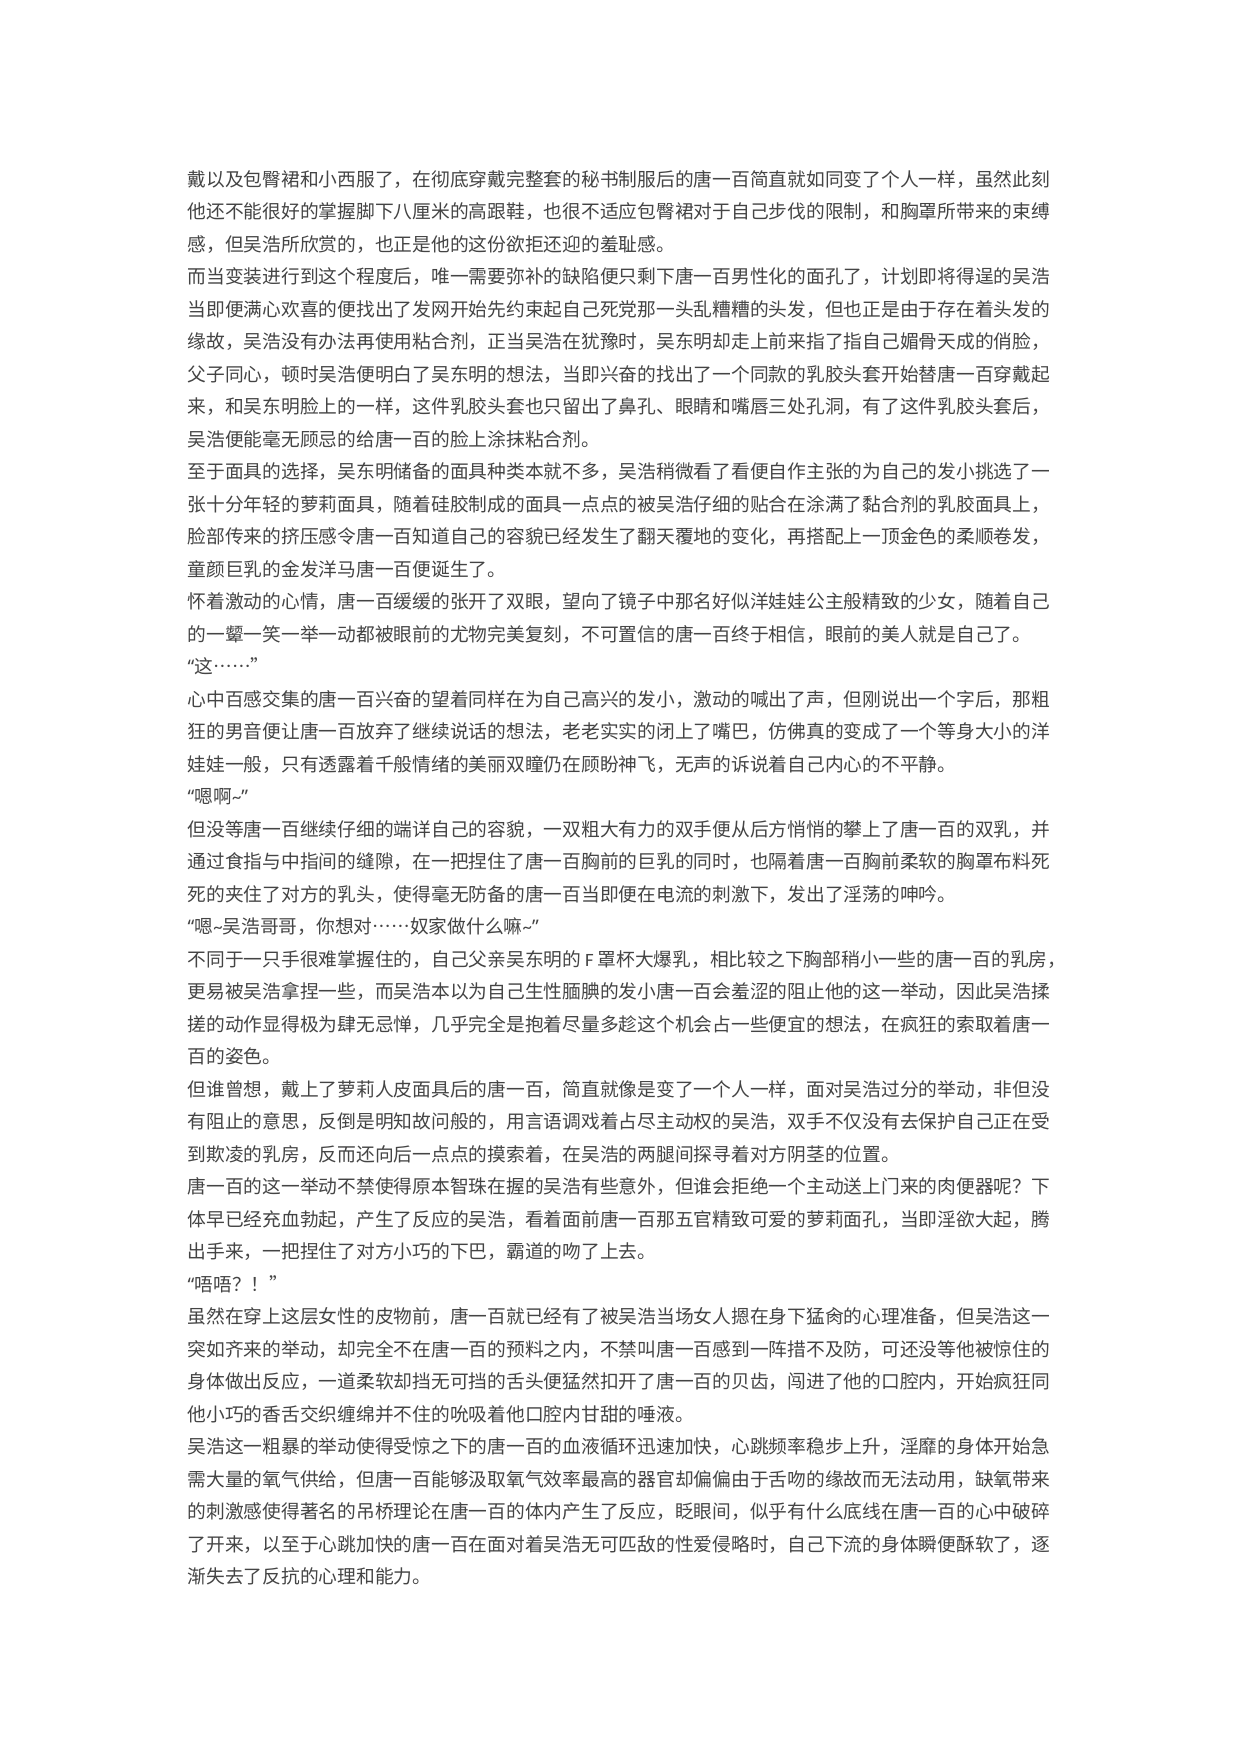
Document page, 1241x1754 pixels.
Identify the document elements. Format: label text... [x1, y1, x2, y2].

text 唐一百的这一举动不禁使得原本智珠在握的吴浩有些意外，但谁会拒绝一个主动送上门来的肉便器呢？下体早已经充血勃起，产生了反应的吴浩，看着面前唐一百那五官精致可爱的萝莉面孔，当即淫欲大起，腾出手来，一把捏住了对方小巧的下巴，霸道的吻了上去。 [187, 1169, 1053, 1267]
text 而当变装进行到这个程度后，唯一需要弥补的缺陷便只剩下唐一百男性化的面孔了，计划即将得逞的吴浩当即便满心欢喜的便找出了发网开始先约束起自己死党那一头乱糟糟的头发，但也正是由于存在着头发的缘故，吴浩没有办法再使用粘合剂，正当吴浩在犹豫时，吴东明却走上前来指了指自己媚骨天成的俏脸，父子同心，顿时吴浩便明白了吴东明的想法，当即兴奋的找出了一个同款的乳胶头套开始替唐一百穿戴起来，和吴东明脸上的一样，这件乳胶头套也只留出了鼻孔、眼睛和嘴唇三处孔洞，有了这件乳胶头套后，吴浩便能毫无顾忌的给唐一百的脸上涂抹粘合剂。 [187, 259, 1053, 454]
text 怀着激动的心情，唐一百缓缓的张开了双眼，望向了镜子中那名好似洋娃娃公主般精致的少女，随着自己的一颦一笑一举一动都被眼前的尤物完美复刻，不可置信的唐一百终于相信，眼前的美人就是自己了。 [187, 584, 1053, 649]
text 但谁曾想，戴上了萝莉人皮面具后的唐一百，简直就像是变了一个人一样，面对吴浩过分的举动，非但没有阻止的意思，反倒是明知故问般的，用言语调戏着占尽主动权的吴浩，双手不仅没有去保护自己正在受到欺凌的乳房，反而还向后一点点的摸索着，在吴浩的两腿间探寻着对方阴茎的位置。 [187, 1072, 1053, 1169]
text 虽然在穿上这层女性的皮物前，唐一百就已经有了被吴浩当场女人摁在身下猛肏的心理准备，但吴浩这一突如齐来的举动，却完全不在唐一百的预料之内，不禁叫唐一百感到一阵措不及防，可还没等他被惊住的身体做出反应，一道柔软却挡无可挡的舌头便猛然扣开了唐一百的贝齿，闯进了他的口腔内，开始疯狂同他小巧的香舌交织缠绵并不住的吮吸着他口腔内甘甜的唾液。 [187, 1299, 1053, 1429]
text 心中百感交集的唐一百兴奋的望着同样在为自己高兴的发小，激动的喊出了声，但刚说出一个字后，那粗狂的男音便让唐一百放弃了继续说话的想法，老老实实的闭上了嘴巴，仿佛真的变成了一个等身大小的洋娃娃一般，只有透露着千般情绪的美丽双瞳仍在顾盼神飞，无声的诉说着自己内心的不平静。 [187, 682, 1053, 779]
text 不同于一只手很难掌握住的，自己父亲吴东明的F罩杯大爆乳，相比较之下胸部稍小一些的唐一百的乳房，更易被吴浩拿捏一些，而吴浩本以为自己生性腼腆的发小唐一百会羞涩的阻止他的这一举动，因此吴浩揉搓的动作显得极为肆无忌惮，几乎完全是抱着尽量多趁这个机会占一些便宜的想法，在疯狂的索取着唐一百的姿色。 [187, 942, 1053, 1072]
text “嗯啊~” [187, 779, 1053, 812]
text “唔唔？！” [187, 1267, 1053, 1299]
text “这……” [187, 649, 1053, 682]
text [187, 162, 1053, 259]
text “嗯~吴浩哥哥，你想对……奴家做什么嘛~” [187, 909, 1053, 942]
text 吴浩这一粗暴的举动使得受惊之下的唐一百的血液循环迅速加快，心跳频率稳步上升，淫靡的身体开始急需大量的氧气供给，但唐一百能够汲取氧气效率最高的器官却偏偏由于舌吻的缘故而无法动用，缺氧带来的刺激感使得著名的吊桥理论在唐一百的体内产生了反应，眨眼间，似乎有什么底线在唐一百的心中破碎了开来，以至于心跳加快的唐一百在面对着吴浩无可匹敌的性爱侵略时，自己下流的身体瞬便酥软了，逐渐失去了反抗的心理和能力。 [187, 1429, 1053, 1592]
text 但没等唐一百继续仔细的端详自己的容貌，一双粗大有力的双手便从后方悄悄的攀上了唐一百的双乳，并通过食指与中指间的缝隙，在一把捏住了唐一百胸前的巨乳的同时，也隔着唐一百胸前柔软的胸罩布料死死的夹住了对方的乳头，使得毫无防备的唐一百当即便在电流的刺激下，发出了淫荡的呻吟。 [187, 812, 1053, 909]
text 至于面具的选择，吴东明储备的面具种类本就不多，吴浩稍微看了看便自作主张的为自己的发小挑选了一张十分年轻的萝莉面具，随着硅胶制成的面具一点点的被吴浩仔细的贴合在涂满了黏合剂的乳胶面具上，脸部传来的挤压感令唐一百知道自己的容貌已经发生了翻天覆地的变化，再搭配上一顶金色的柔顺卷发，童颜巨乳的金发洋马唐一百便诞生了。 [187, 454, 1053, 584]
